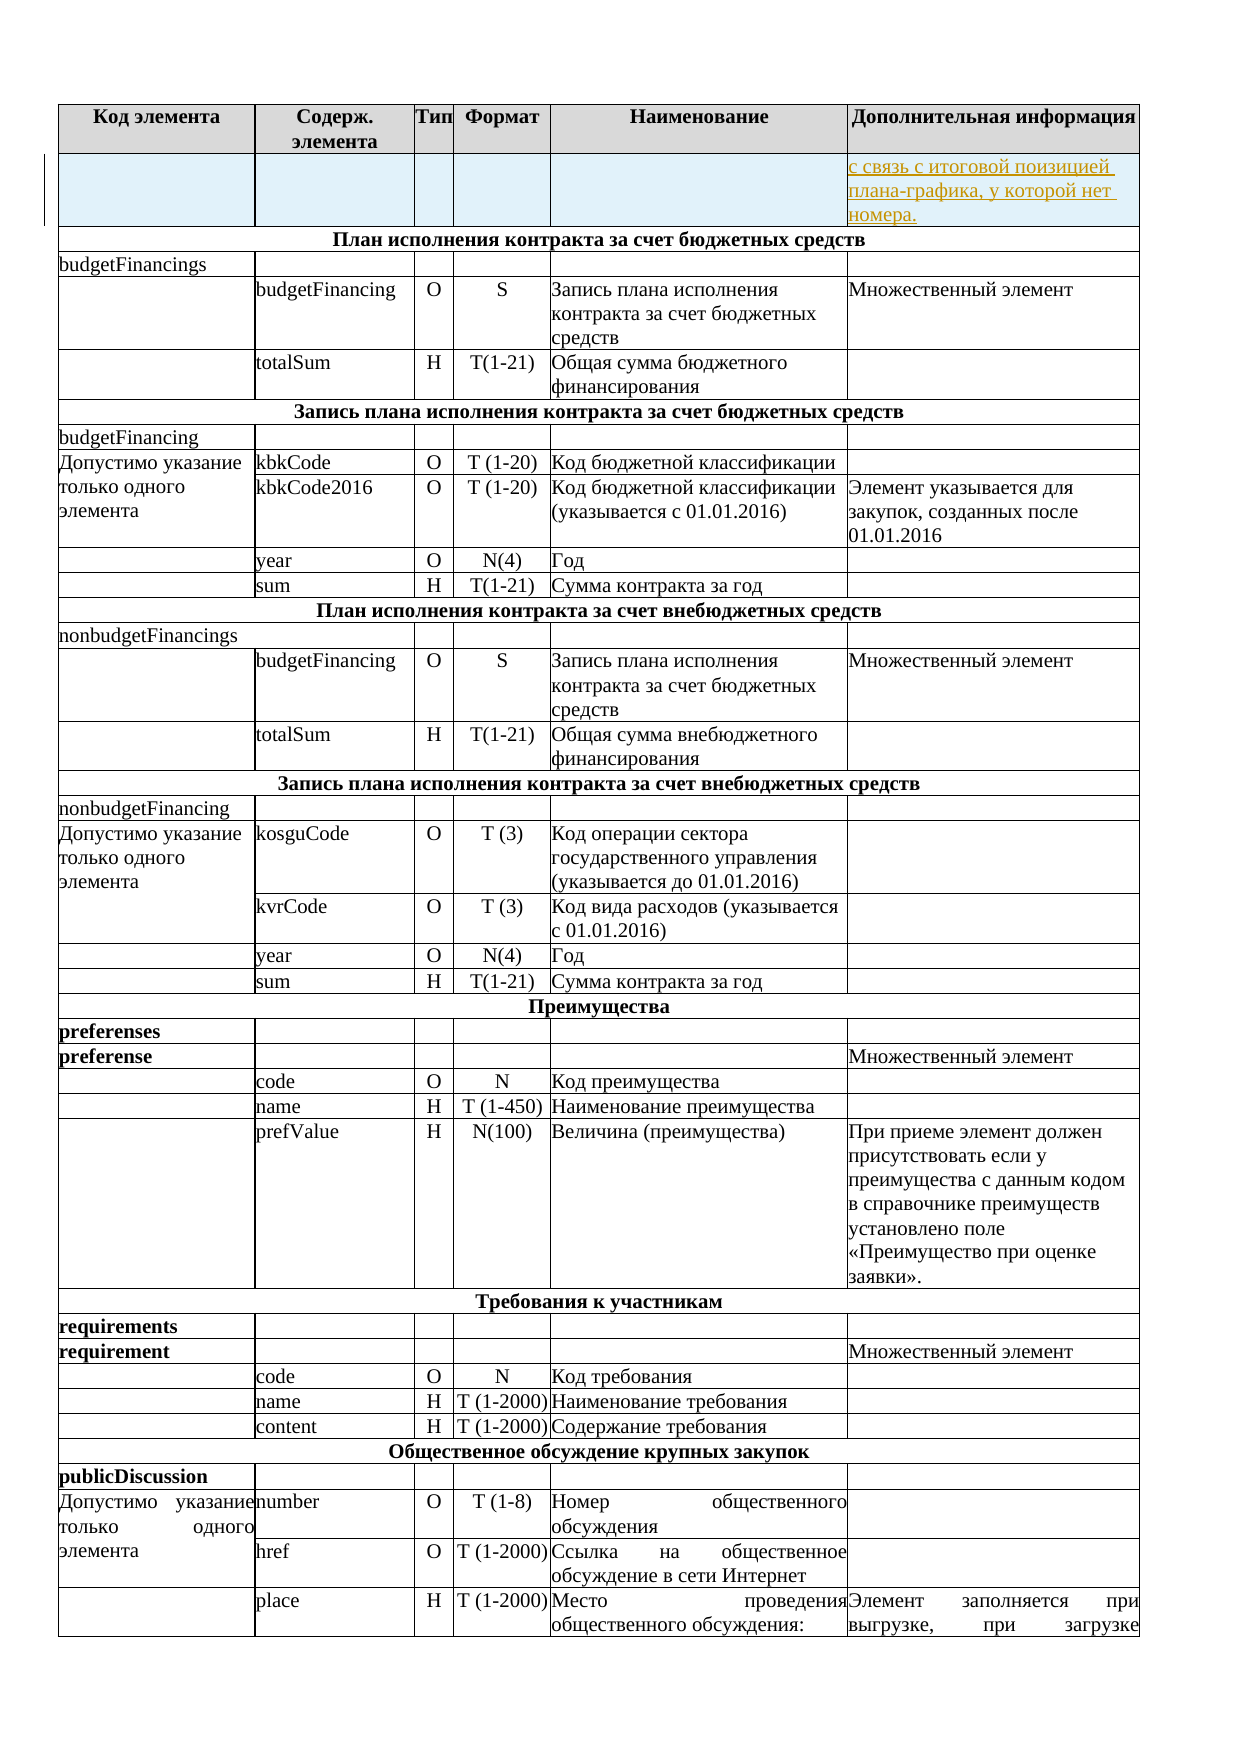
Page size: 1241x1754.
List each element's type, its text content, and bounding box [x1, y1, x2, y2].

table_cell [454, 425, 550, 449]
table_cell preferenses [59, 1019, 254, 1043]
table_cell [848, 548, 1139, 572]
table_cell [848, 969, 1139, 993]
table_cell [256, 1314, 414, 1338]
table_cell budgetFinancings [59, 252, 254, 276]
table_cell sum [256, 573, 414, 597]
table_cell [59, 548, 254, 572]
table_cell [256, 1044, 414, 1068]
table_cell [454, 1339, 550, 1363]
table_cell Н [415, 969, 453, 993]
table_cell [551, 623, 847, 647]
table_cell N(100) [454, 1119, 550, 1288]
table_cell Сумма контракта за год [551, 573, 847, 597]
table_cell kbkCode [256, 450, 414, 474]
table_header Содерж. элемента [256, 105, 414, 153]
table_cell Величина (преимущества) [551, 1119, 847, 1288]
table_cell [256, 425, 414, 449]
table_cell [59, 1414, 254, 1438]
table_cell [848, 1389, 1139, 1413]
table_cell [59, 573, 254, 597]
table_cell Запись плана исполнения контракта за счет внебюджетных средств [59, 771, 1139, 795]
table_cell [848, 1314, 1139, 1338]
table_cell Содержание требования [551, 1414, 847, 1438]
table_cell [848, 1414, 1139, 1438]
table_cell T (3) [454, 821, 550, 893]
table_header Тип [415, 105, 453, 153]
table_cell [415, 623, 453, 647]
table_cell [848, 1364, 1139, 1388]
table_cell О [415, 475, 453, 547]
table_cell Запись плана исполнения контракта за счет бюджетных средств [551, 277, 847, 349]
table_cell budgetFinancing [256, 649, 414, 721]
table_cell totalSum [256, 350, 414, 398]
table_cell [59, 722, 254, 770]
table_cell Допустимо указание только одного элемента [59, 821, 254, 942]
table_cell [551, 1339, 847, 1363]
table_cell [848, 425, 1139, 449]
table_cell [59, 1364, 254, 1388]
table_cell T (1-450) [454, 1094, 550, 1118]
table_cell [848, 1019, 1139, 1043]
table_cell Множественный элемент [848, 1044, 1139, 1068]
table_cell Н [415, 573, 453, 597]
table_cell Общественное обсуждение крупных закупок [59, 1439, 1139, 1463]
table_cell N [454, 1364, 550, 1388]
table_cell O [415, 1490, 453, 1538]
table_cell budgetFinancing [256, 277, 414, 349]
table_cell [454, 1314, 550, 1338]
table_cell year [256, 944, 414, 967]
table_cell Код требования [551, 1364, 847, 1388]
table_cell [848, 450, 1139, 474]
table_cell [551, 252, 847, 276]
table_cell H [415, 1119, 453, 1288]
table_cell [256, 1019, 414, 1043]
table_cell name [256, 1094, 414, 1118]
table_cell Сумма контракта за год [551, 969, 847, 993]
table_cell [256, 1464, 414, 1488]
table_cell [551, 1044, 847, 1068]
table_cell sum [256, 969, 414, 993]
table_cell Год [551, 548, 847, 572]
table_cell O [415, 1364, 453, 1388]
table_cell prefValue [256, 1119, 414, 1288]
table_cell [415, 1019, 453, 1043]
table_cell [59, 1119, 254, 1288]
table_cell href [256, 1539, 414, 1587]
table_cell kvrCode [256, 894, 414, 942]
table_cell [848, 796, 1139, 820]
table_cell [454, 252, 550, 276]
table_cell [59, 350, 254, 398]
table_cell T (1-2000) [454, 1539, 550, 1587]
table_cell Код бюджетной классификации [551, 450, 847, 474]
table_cell nonbudgetFinancing [59, 796, 254, 820]
table_cell S [454, 649, 550, 721]
table_cell Запись плана исполнения контракта за счет бюджетных средств [59, 400, 1139, 423]
table_cell [415, 1339, 453, 1363]
table_cell О [415, 450, 453, 474]
table_cell T(1-21) [454, 350, 550, 398]
table_cell Код вида расходов (указывается с 01.01.2016) [551, 894, 847, 942]
table_cell [848, 821, 1139, 893]
table_cell [59, 1069, 254, 1093]
table_cell [415, 252, 453, 276]
table_cell О [415, 821, 453, 893]
table_cell Преимущества [59, 994, 1139, 1018]
table_cell T(1-21) [454, 969, 550, 993]
table_cell H [415, 1389, 453, 1413]
table_cell N(4) [454, 548, 550, 572]
table_cell Код преимущества [551, 1069, 847, 1093]
table_cell content [256, 1414, 414, 1438]
table_cell H [415, 350, 453, 398]
table_cell Допустимо указание только одного элемента [59, 1490, 254, 1587]
table_cell Наименование требования [551, 1389, 847, 1413]
table_cell T (1-8) [454, 1490, 550, 1538]
table_cell Множественный элемент [848, 649, 1139, 721]
table_cell Запись плана исполнения контракта за счет бюджетных средств [551, 649, 847, 721]
table_cell place [256, 1588, 414, 1636]
table_header Дополнительная информация [848, 105, 1139, 153]
table_cell requirements [59, 1314, 254, 1338]
table_cell О [415, 649, 453, 721]
table_cell О [415, 944, 453, 967]
table_cell [59, 944, 254, 967]
table_cell [454, 796, 550, 820]
table_cell Номер общественного обсуждения [551, 1490, 847, 1538]
table_cell budgetFinancing [59, 425, 254, 449]
table_cell [415, 1314, 453, 1338]
table_cell H [415, 1588, 453, 1636]
table_cell T (1-2000) [454, 1389, 550, 1413]
table_cell [59, 1389, 254, 1413]
table_cell N(4) [454, 944, 550, 967]
table_header Формат [454, 105, 550, 153]
table_cell year [256, 548, 414, 572]
table_cell T (3) [454, 894, 550, 942]
table_cell [256, 796, 414, 820]
table_cell T(1-21) [454, 722, 550, 770]
table_cell [848, 722, 1139, 770]
table_cell T (1-20) [454, 475, 550, 547]
table_cell H [415, 722, 453, 770]
table_cell [848, 1490, 1139, 1538]
table_cell name [256, 1389, 414, 1413]
table_cell T(1-21) [454, 573, 550, 597]
table_header Наименование [551, 105, 847, 153]
table_cell План исполнения контракта за счет бюджетных средств [59, 227, 1139, 251]
table_cell [454, 623, 550, 647]
table_cell T (1-2000) [454, 1588, 550, 1636]
table_cell H [415, 1414, 453, 1438]
table_cell О [415, 277, 453, 349]
table_cell publicDiscussion [59, 1464, 254, 1488]
table_cell Код бюджетной классификации (указывается c 01.01.2016) [551, 475, 847, 547]
table_cell code [256, 1364, 414, 1388]
table_cell N [454, 1069, 550, 1093]
table_cell Элемент указывается для закупок, созданных после 01.01.2016 [848, 475, 1139, 547]
table_header Код элемента [59, 105, 254, 153]
table_cell [551, 425, 847, 449]
table_cell [415, 1464, 453, 1488]
table_cell code [256, 1069, 414, 1093]
table_cell Наименование преимущества [551, 1094, 847, 1118]
table_cell [848, 623, 1139, 647]
table_cell H [415, 1094, 453, 1118]
table_cell Ссылка на общественное обсуждение в сети Интернет [551, 1539, 847, 1587]
table_cell [551, 1019, 847, 1043]
table_cell Множественный элемент [848, 277, 1139, 349]
table_cell requirement [59, 1339, 254, 1363]
table_cell nonbudgetFinancings [59, 623, 414, 647]
table_cell preferense [59, 1044, 254, 1068]
table_cell Код операции сектора государственного управления (указывается до 01.01.2016) [551, 821, 847, 893]
table_cell Множественный элемент [848, 1339, 1139, 1363]
table_cell [59, 649, 254, 721]
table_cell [551, 1588, 847, 1636]
table_cell [848, 1069, 1139, 1093]
table_cell [848, 1539, 1139, 1587]
table_cell Общая сумма внебюджетного финансирования [551, 722, 847, 770]
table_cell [848, 1588, 1139, 1636]
table_cell [415, 796, 453, 820]
table_cell [256, 1339, 414, 1363]
table_cell [454, 1044, 550, 1068]
table_cell О [415, 894, 453, 942]
table_cell [256, 252, 414, 276]
table_cell При приеме элемент должен присутствовать если у преимущества с данным кодом в справочнике преимуществ установлено поле «Преимущество при оценке заявки». [848, 1119, 1139, 1288]
table_cell [454, 1019, 550, 1043]
table_cell [415, 425, 453, 449]
table_cell Год [551, 944, 847, 967]
table_cell S [454, 277, 550, 349]
table_cell [415, 1044, 453, 1068]
table_cell Общая сумма бюджетного финансирования [551, 350, 847, 398]
table_cell O [415, 1069, 453, 1093]
table_cell [59, 969, 254, 993]
table_cell [848, 894, 1139, 942]
table_cell [848, 350, 1139, 398]
table_cell [551, 1464, 847, 1488]
table_cell План исполнения контракта за счет внебюджетных средств [59, 598, 1139, 622]
table_cell [59, 277, 254, 349]
table_cell T (1-20) [454, 450, 550, 474]
table_cell [454, 1464, 550, 1488]
table_cell T (1-2000) [454, 1414, 550, 1438]
table_cell O [415, 1539, 453, 1587]
table_cell kosguCode [256, 821, 414, 893]
table_cell [59, 1588, 254, 1636]
table_cell Допустимо указание только одного элемента [59, 450, 254, 547]
table_cell [551, 1314, 847, 1338]
table_cell [848, 944, 1139, 967]
table_cell [59, 1094, 254, 1118]
table_cell kbkCode2016 [256, 475, 414, 547]
table_cell [848, 1464, 1139, 1488]
table_cell totalSum [256, 722, 414, 770]
table_cell О [415, 548, 453, 572]
table_cell [848, 252, 1139, 276]
table_cell [848, 573, 1139, 597]
table_cell number [256, 1490, 414, 1538]
table_cell [551, 796, 847, 820]
table_cell [848, 1094, 1139, 1118]
table_cell Требования к участникам [59, 1289, 1139, 1313]
